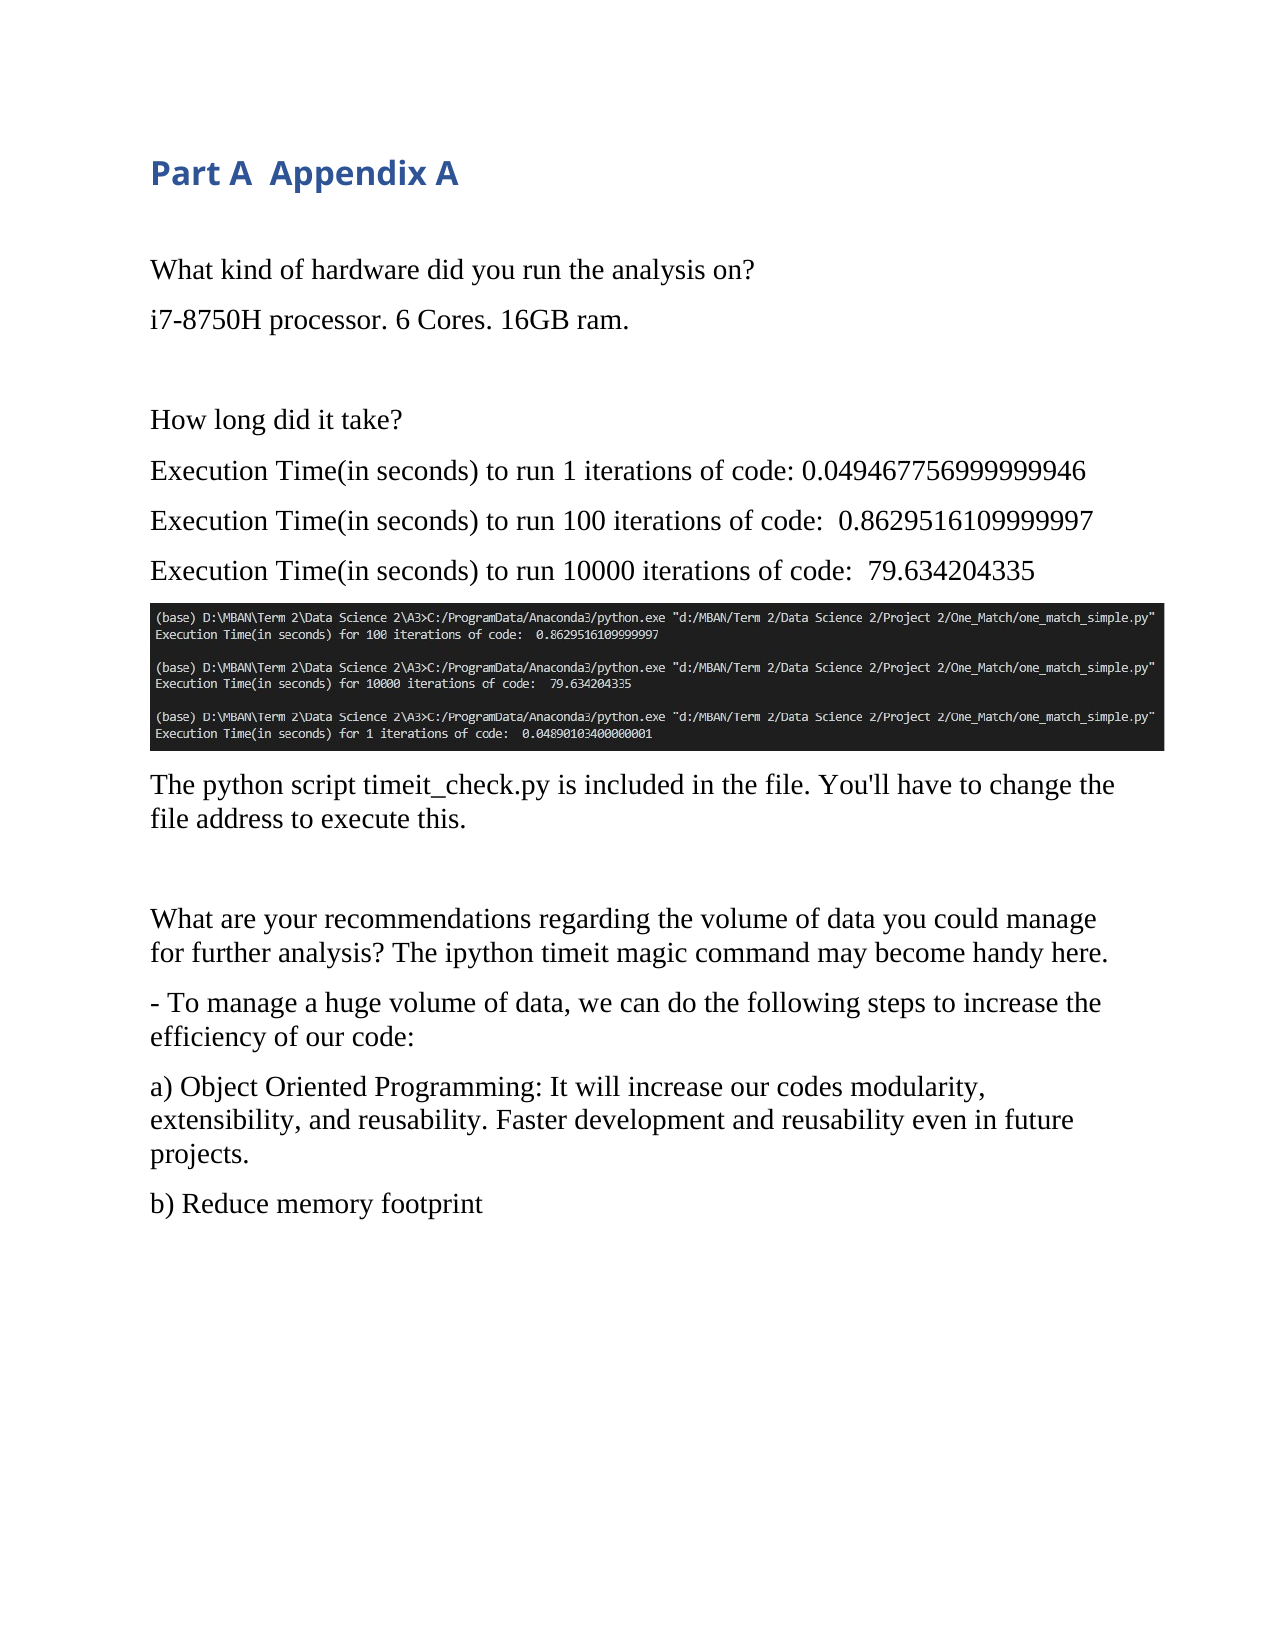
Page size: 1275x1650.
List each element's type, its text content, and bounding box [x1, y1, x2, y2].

text i7-8750H processor. 6 Cores. 16GB ram. [150, 302, 1125, 336]
text Execution Time(in seconds) to run 10000 iterations of code: 79.634204335 [150, 553, 1125, 587]
text b) Reduce memory footprint [150, 1186, 1125, 1220]
text What are your recommendations regarding the volume of data you could manage for further analysis? The ipython timeit magic command may become handy here. [150, 901, 1125, 968]
subtitle Part A Appendix A [150, 150, 1125, 195]
text a) Object Oriented Programming: It will increase our codes modularity, extensibility, and reusability. Faster development and reusability even in future projects. [150, 1069, 1125, 1169]
text Execution Time(in seconds) to run 100 iterations of code: 0.8629516109999997 [150, 503, 1125, 536]
text Execution Time(in seconds) to run 1 iterations of code: 0.049467756999999946 [150, 453, 1125, 486]
text - To manage a huge volume of data, we can do the following steps to increase the efficiency of our code: [150, 985, 1125, 1052]
picture [150, 603, 1165, 751]
text The python script timeit_check.py is included in the file. You'll have to change the file address to execute this. [150, 767, 1125, 834]
text What kind of hardware did you run the analysis on? [150, 252, 1125, 285]
text How long did it take? [150, 402, 1125, 436]
